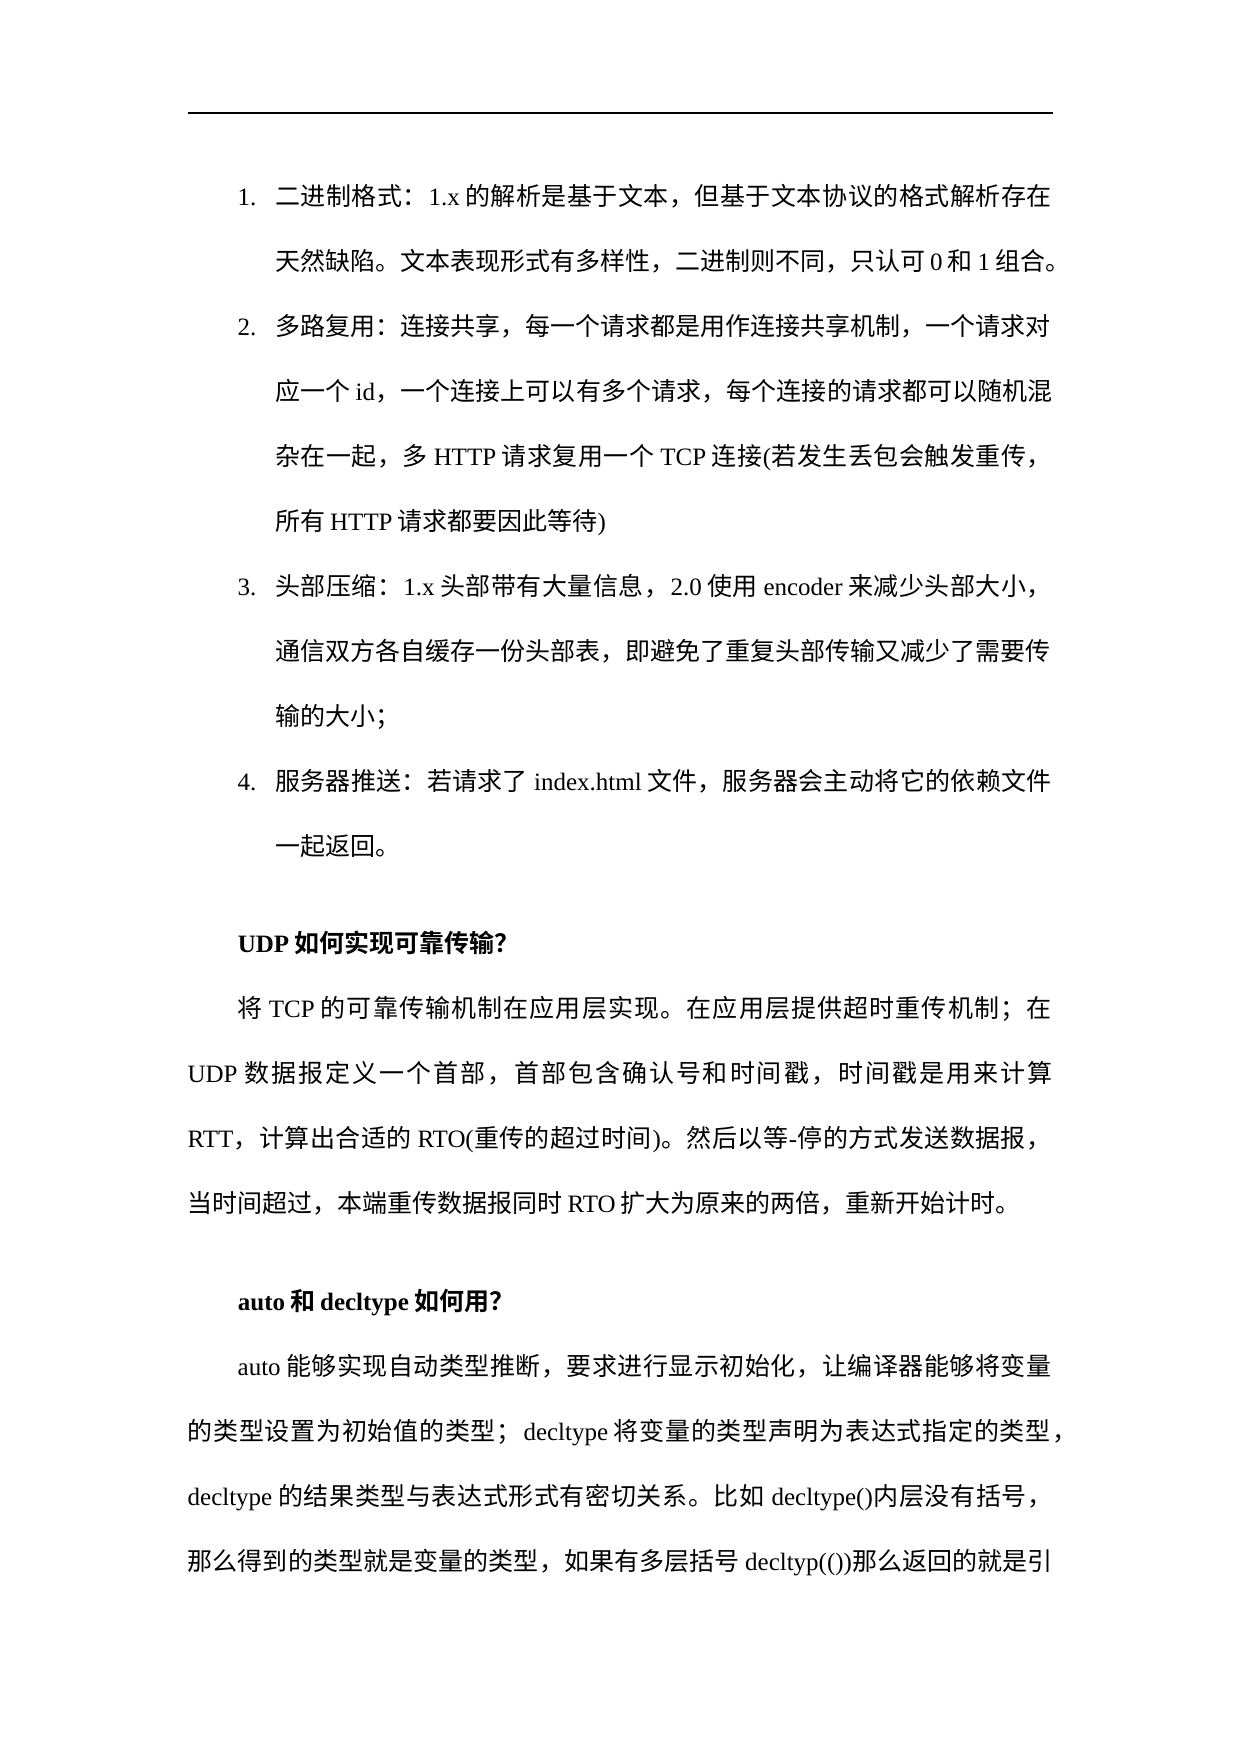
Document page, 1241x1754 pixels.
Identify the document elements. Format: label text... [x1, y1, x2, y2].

list 二进制格式：1.x的解析是基于文本，但基于文本协议的格式解析存在天然缺陷。文本表现形式有多样性，二进制则不同，只认可0和1组合。 [237, 162, 1053, 292]
text auto和decltype如何用？ [187, 1267, 1053, 1332]
list 多路复用：连接共享，每一个请求都是用作连接共享机制，一个请求对应一个id，一个连接上可以有多个请求，每个连接的请求都可以随机混杂在一起，多HTTP请求复用一个TCP连接(若发生丢包会触发重传，所有HTTP请求都要因此等待) [237, 292, 1053, 552]
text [187, 1332, 1053, 1592]
text UDP如何实现可靠传输？ [187, 909, 1053, 974]
list 头部压缩：1.x头部带有大量信息，2.0使用encoder来减少头部大小，通信双方各自缓存一份头部表，即避免了重复头部传输又减少了需要传输的大小； [237, 552, 1053, 747]
list 服务器推送：若请求了index.html文件，服务器会主动将它的依赖文件一起返回。 [237, 747, 1053, 877]
text 将TCP的可靠传输机制在应用层实现。在应用层提供超时重传机制；在UDP数据报定义一个首部，首部包含确认号和时间戳，时间戳是用来计算RTT，计算出合适的RTO(重传的超过时间)。然后以等-停的方式发送数据报，当时间超过，本端重传数据报同时RTO扩大为原来的两倍，重新开始计时。 [187, 974, 1053, 1234]
